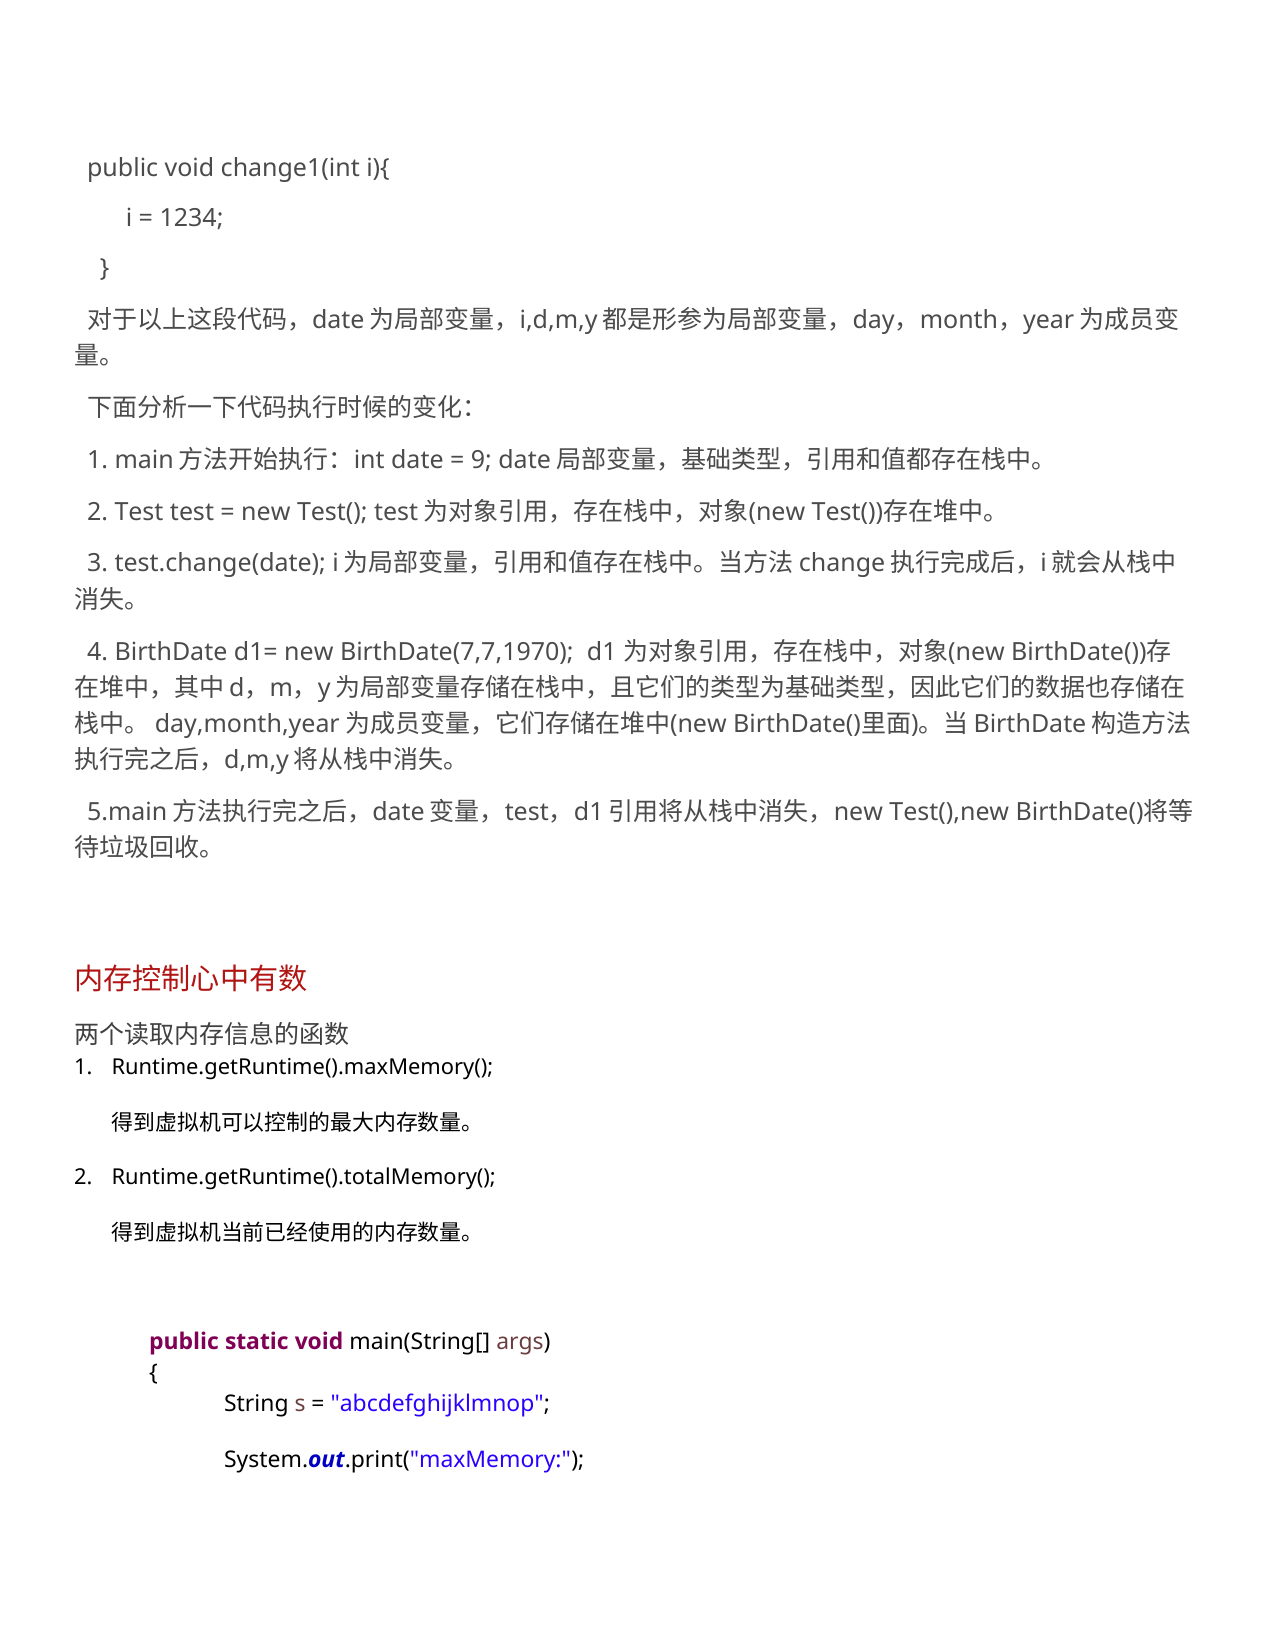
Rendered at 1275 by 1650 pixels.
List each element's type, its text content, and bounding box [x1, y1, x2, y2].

text public static void main(String[] args) [74, 1325, 1196, 1356]
text { [74, 1356, 1196, 1387]
list 得到虚拟机当前已经使用的内存数量。 [111, 1214, 1196, 1246]
text public void change1(int i){ [74, 150, 1196, 184]
subtitle 内存控制心中有数 [74, 955, 1196, 998]
subtitle 两个读取内存信息的函数 [74, 1014, 1196, 1051]
text 对于以上这段代码，date为局部变量，i,d,m,y都是形参为局部变量，day，month，year为成员变量。 [74, 299, 1196, 372]
list 得到虚拟机可以控制的最大内存数量。 [111, 1104, 1196, 1136]
text 3. test.change(date); i为局部变量，引用和值存在栈中。当方法change执行完成后，i就会从栈中消失。 [74, 543, 1196, 615]
text 2. Test test = new Test(); test为对象引用，存在栈中，对象(new Test())存在堆中。 [74, 491, 1196, 527]
text 5.main方法执行完之后，date变量，test，d1引用将从栈中消失，new Test(),new BirthDate()将等待垃圾回收。 [74, 792, 1196, 864]
text 1. main方法开始执行：int date = 9; date局部变量，基础类型，引用和值都存在栈中。 [74, 439, 1196, 475]
text System.out.print("maxMemory:"); [74, 1443, 1196, 1474]
text 下面分析一下代码执行时候的变化： [74, 387, 1196, 423]
text 4. BirthDate d1= new BirthDate(7,7,1970); d1 为对象引用，存在栈中，对象(new BirthDate())存在堆中，其中d，m，y为局部变量存储在栈中，且它们的类型为基础类型，因此它们的数据也存储在栈中。 day,month,year为成员变量，它们存储在堆中(new BirthDate()里面)。当BirthDate构造方法执行完之后，d,m,y将从栈中消失。 [74, 631, 1196, 776]
list Runtime.getRuntime().maxMemory(); [74, 1051, 1196, 1080]
text String s = "abcdefghijklmnop"; [74, 1387, 1196, 1418]
text } [74, 249, 1196, 283]
list Runtime.getRuntime().totalMemory(); [74, 1161, 1196, 1191]
text i = 1234; [74, 200, 1196, 234]
